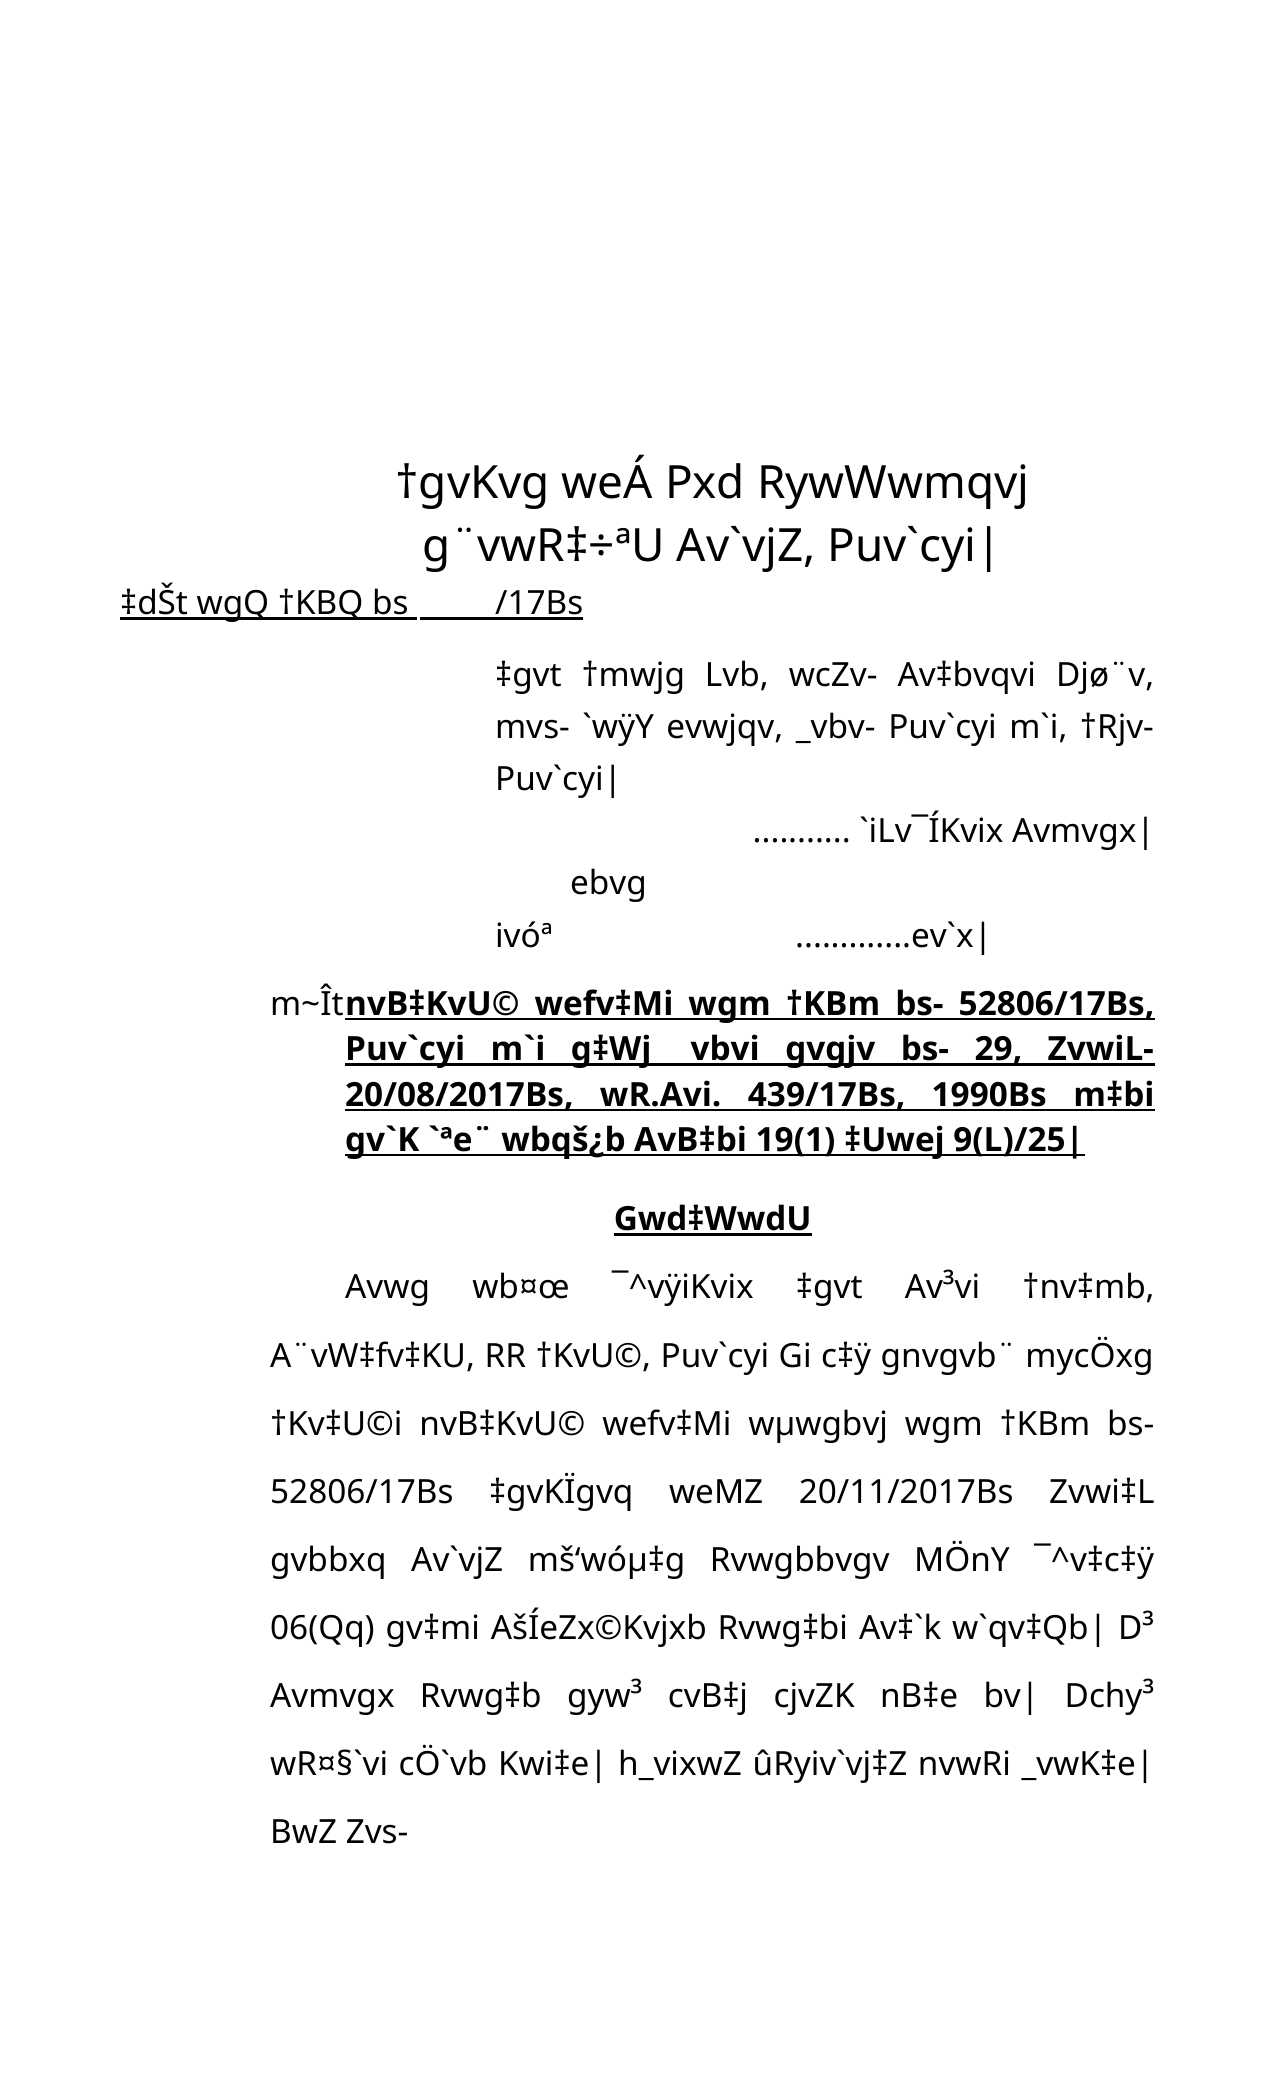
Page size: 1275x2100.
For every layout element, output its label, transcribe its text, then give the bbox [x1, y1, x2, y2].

text Avwg wb¤œ ¯^vÿiKvix ‡gvt Av³vi †nv‡mb, A¨vW‡fv‡KU, RR †KvU©, Puv`cyi Gi c‡ÿ gnvgvb¨ mycÖxg †Kv‡U©i nvB‡KvU© wefv‡Mi wµwgbvj wgm †KBm bs- 52806/17Bs ‡gvKÏgvq weMZ 20/11/2017Bs Zvwi‡L gvbbxq Av`vjZ mš‘wóµ‡g Rvwgbbvgv MÖnY ¯^v‡c‡ÿ 06(Qq) gv‡mi AšÍeZx©Kvjxb Rvwg‡bi Av‡`k w`qv‡Qb| D³ Avmvgx Rvwg‡b gyw³ cvB‡j cjvZK nB‡e bv| Dchy³ wR¤§`vi cÖ`vb Kwi‡e| h_vixwZ ûRyiv`vj‡Z nvwRi _vwK‡e| BwZ Zvs- [270, 1263, 1155, 1854]
text ‡gvt †mwjg Lvb, wcZv- Av‡bvqvi Djø¨v, mvs- `wÿY evwjqv, _vbv- Puv`cyi m`i, †Rjv- Puv`cyi| [495, 650, 1155, 800]
text m~Ît nvB‡KvU© wefv‡Mi wgm †KBm bs- 52806/17Bs, Puv`cyi m`i g‡Wj _vbvi gvgjv bs- 29, ZvwiL- 20/08/2017Bs, wR.Avi. 439/17Bs, 1990Bs m‡bi gv`K `ªe¨ wbqš¿b AvB‡bi 19(1) ‡Uwej 9(L)/25| [270, 979, 1155, 1161]
text ivóª .............ev`x| [495, 911, 1155, 957]
text ebvg [495, 859, 1155, 904]
text Gwd‡WwdU [270, 1195, 1155, 1241]
text ........... `iLv¯ÍKvix Avmvgx| [495, 807, 1155, 852]
text †gvKvg weÁ Pxd RywWwmqvj g¨vwR‡÷ªU Av`vjZ, Puv`cyi| [270, 450, 1155, 575]
text ‡dŠt wgQ †KBQ bs /17Bs [120, 579, 1155, 624]
